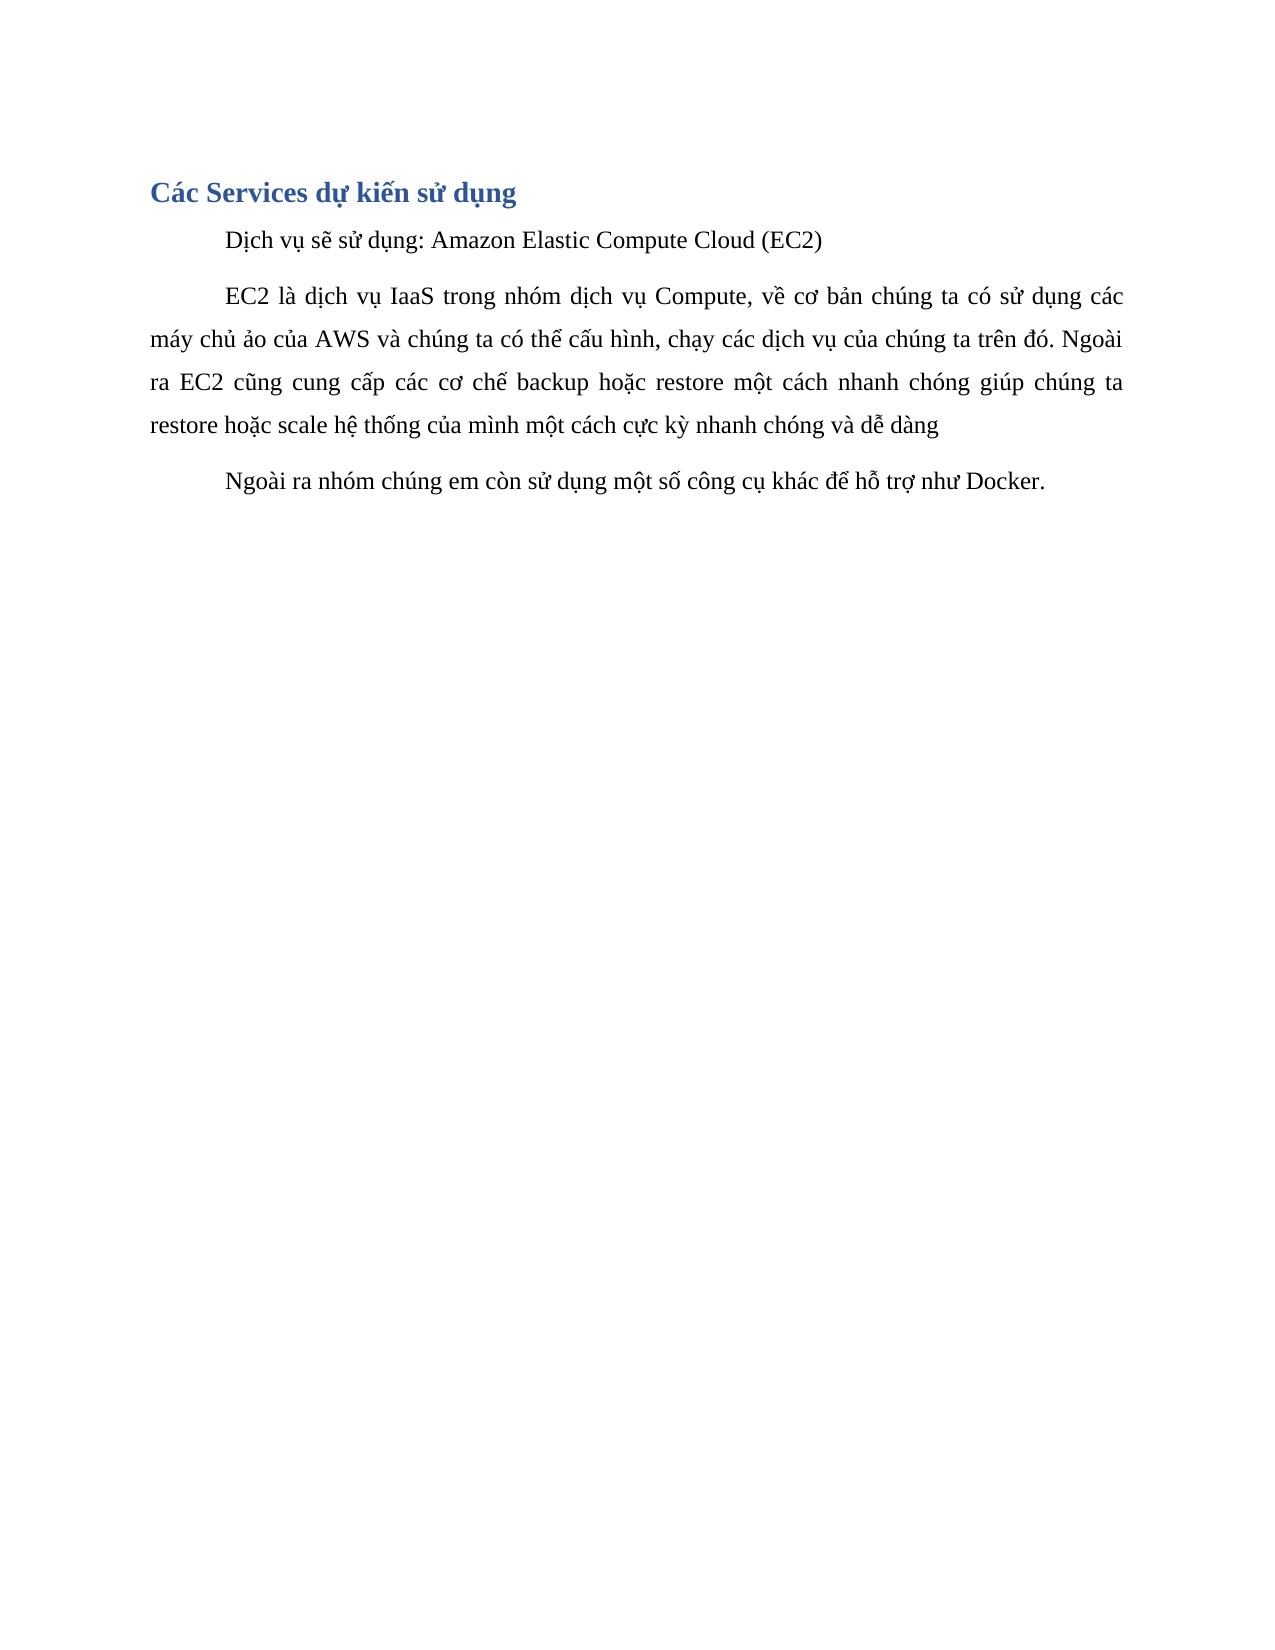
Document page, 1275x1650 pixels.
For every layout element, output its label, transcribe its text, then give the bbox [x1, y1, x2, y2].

subtitle Các Services dự kiến sử dụng [150, 175, 1125, 209]
text Dịch vụ sẽ sử dụng: Amazon Elastic Compute Cloud (EC2) [150, 226, 1125, 254]
text Ngoài ra nhóm chúng em còn sử dụng một số công cụ khác để hỗ trợ như Docker. [150, 466, 1125, 495]
text EC2 là dịch vụ IaaS trong nhóm dịch vụ Compute, về cơ bản chúng ta có sử dụng các máy chủ ảo của AWS và chúng ta có thể cấu hình, chạy các dịch vụ của chúng ta trên đó. Ngoài ra EC2 cũng cung cấp các cơ chế backup hoặc restore một cách nhanh chóng giúp chúng ta restore hoặc scale hệ thống của mình một cách cực kỳ nhanh chóng và dễ dàng [150, 281, 1125, 439]
